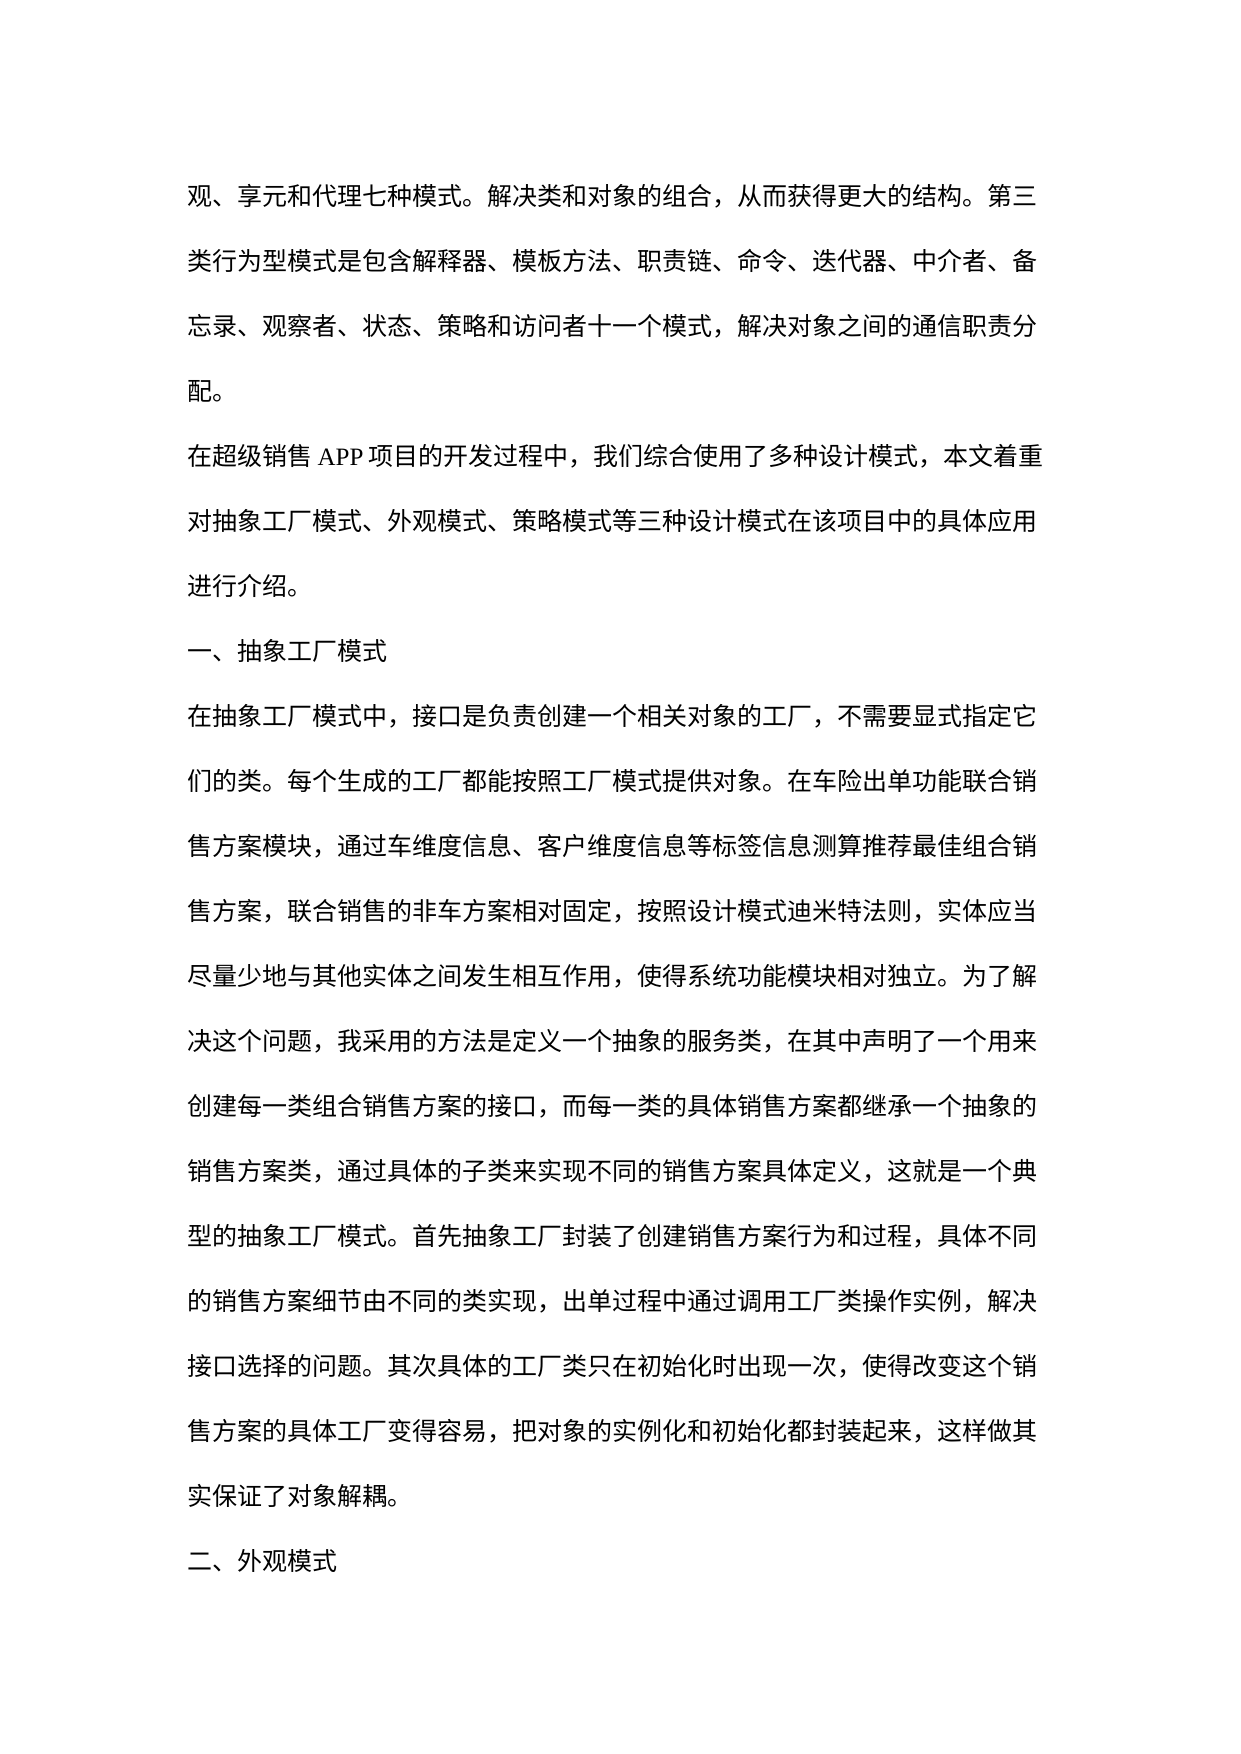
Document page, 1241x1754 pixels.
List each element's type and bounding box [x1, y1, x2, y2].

text [187, 162, 1053, 1592]
